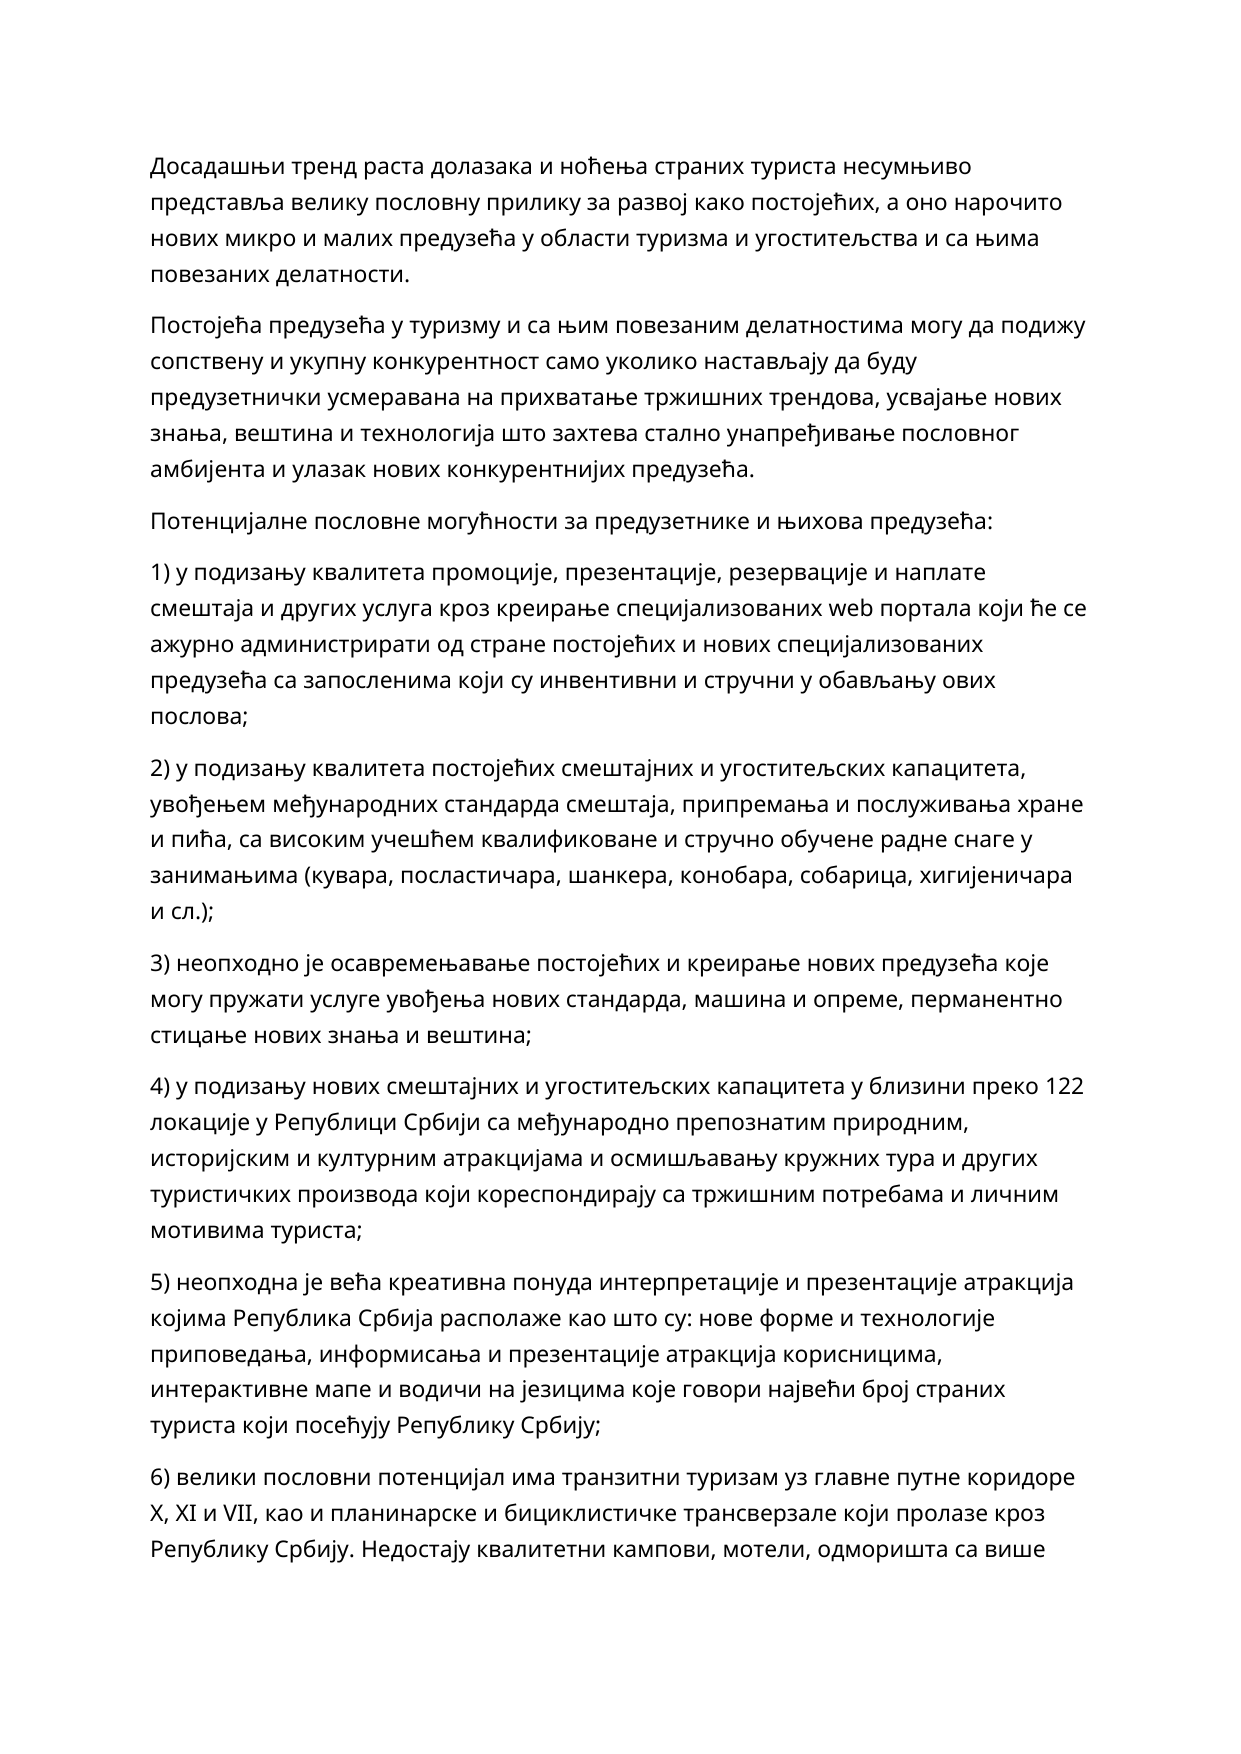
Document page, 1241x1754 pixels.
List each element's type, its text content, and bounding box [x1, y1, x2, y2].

text 1) у подизању квалитета промоције, презентације, резервације и наплате смештаја и других услуга кроз креирање специјализованих web портала који ће се ажурно администрирати од стране постојећих и нових специјализованих предузећа са запосленима који су инвентивни и стручни у обављању ових послова; [150, 556, 1090, 731]
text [150, 1461, 1090, 1564]
text Постојећа предузећа у туризму и са њим повезаним делатностима могу да подижу сопствену и укупну конкурентност само уколико настављају да буду предузетнички усмеравана на прихватање тржишних трендова, усвајање нових знања, вештина и технологија што захтева стално унапређивање пословног амбијента и улазак нових конкурентнијих предузећа. [150, 309, 1090, 484]
text 5) неопходна је већа креативна понуда интерпретације и презентације атракција којима Република Србија располаже као што су: нове форме и технологије приповедања, информисања и презентације атракција корисницима, интерактивне мапе и водичи на језицима које говори највећи број страних туриста који посећују Републику Србију; [150, 1266, 1090, 1441]
text Потенцијалне пословне могућности за предузетнике и њихова предузећа: [150, 505, 1090, 536]
text 3) неопходно је осавремењавање постојећих и креирање нових предузећа које могу пружати услуге увођења нових стандарда, машина и опреме, перманентно стицање нових знања и вештина; [150, 947, 1090, 1050]
text 4) у подизању нових смештајних и угоститељских капацитета у близини преко 122 локације у Републици Србији са међународно препознатим природним, историјским и културним атракцијама и осмишљавању кружних тура и других туристичких производа који кореспондирају са тржишним потребама и личним мотивима туриста; [150, 1070, 1090, 1245]
text 2) у подизању квалитета постојећих смештајних и угоститељских капацитета, увођењем међународних стандарда смештаја, припремања и послуживања хране и пића, са високим учешћем квалификоване и стручно обучене радне снаге у занимањима (кувара, посластичара, шанкера, конобара, собарица, хигијеничара и сл.); [150, 752, 1090, 927]
text Досадашњи тренд раста долазака и ноћења страних туриста несумњиво представља велику пословну прилику за развој како постојећих, а оно нарочито нових микро и малих предузећа у области туризма и угоститељства и са њима повезаних делатности. [150, 150, 1090, 289]
